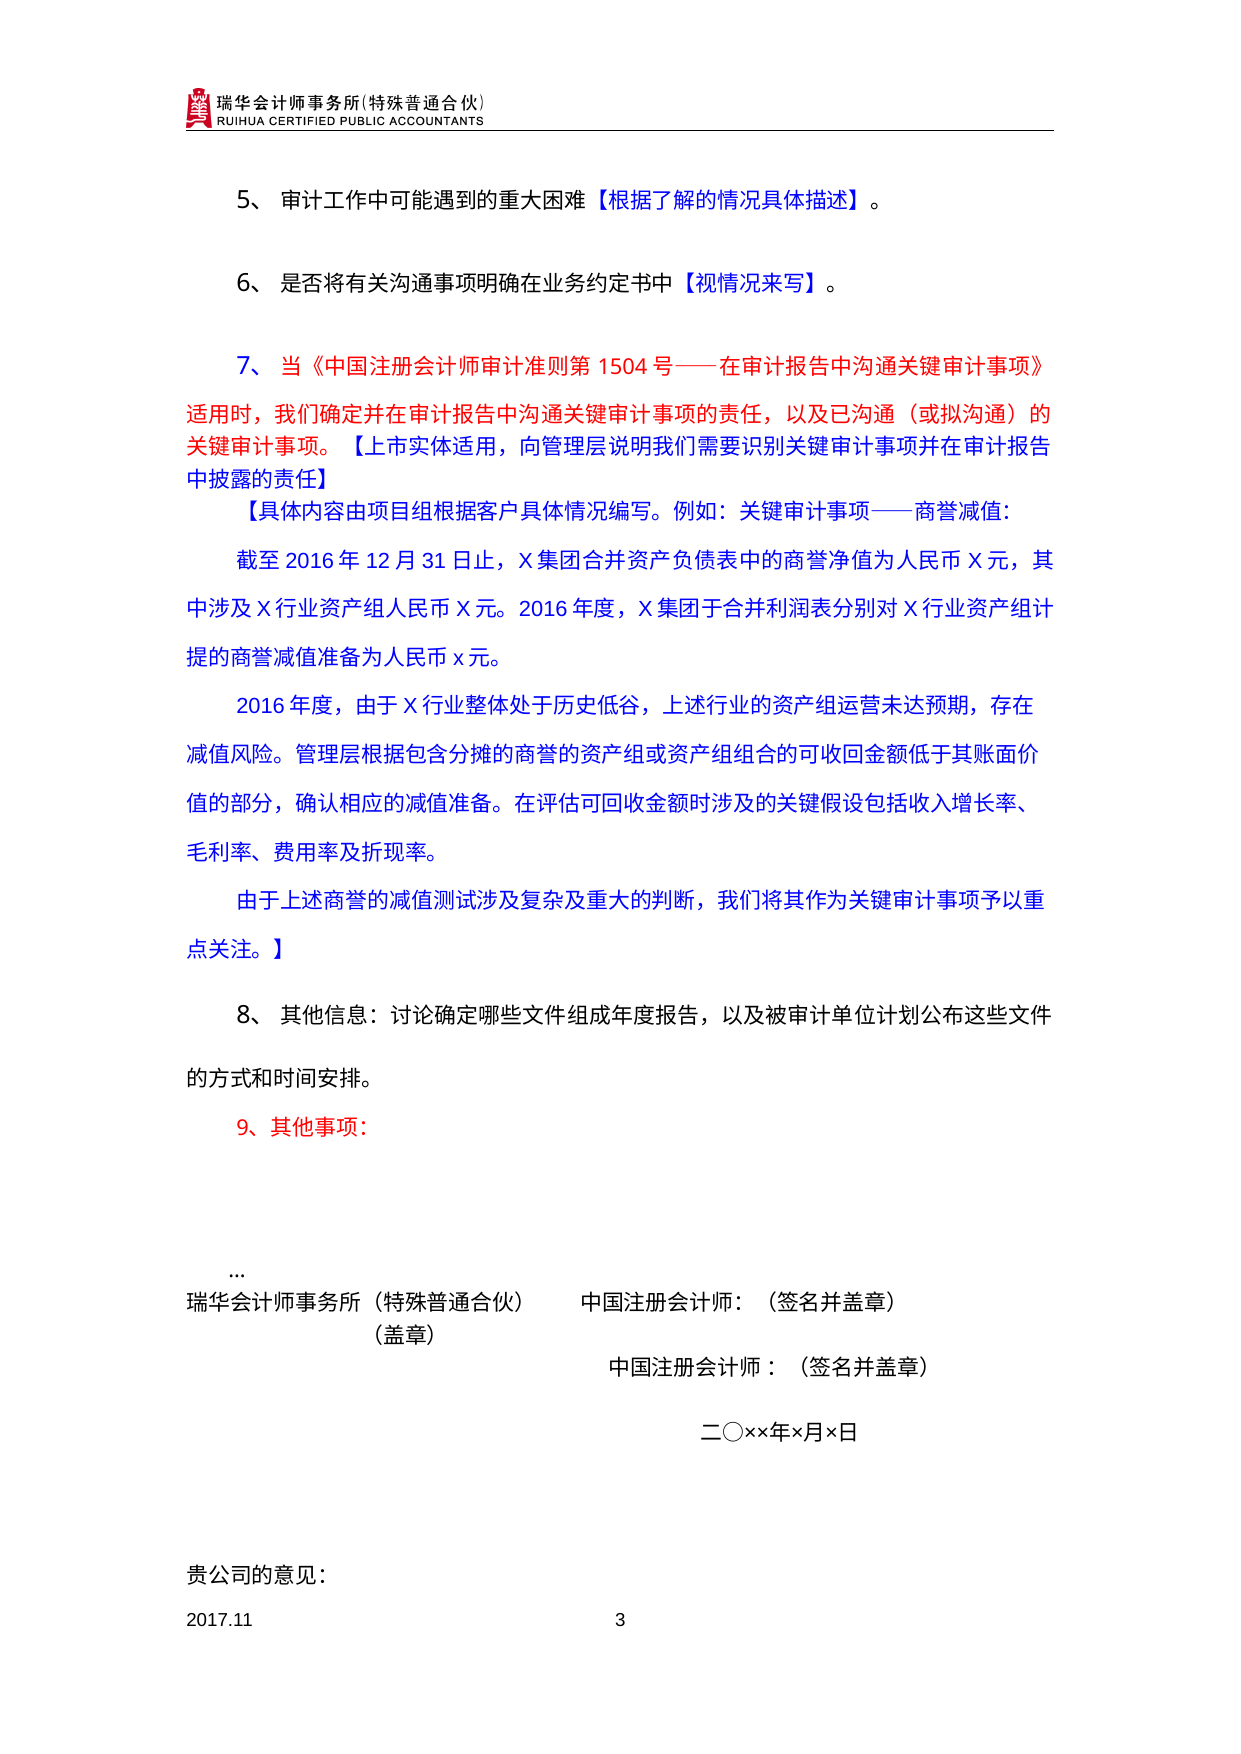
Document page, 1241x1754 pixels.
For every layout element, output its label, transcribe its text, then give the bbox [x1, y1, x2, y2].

text 9、其他事项： [186, 1109, 1054, 1142]
text 由于上述商誉的减值测试涉及复杂及重大的判断，我们将其作为关键审计事项予以重点关注。】 [186, 883, 1054, 964]
list 当《中国注册会计师审计准则第1504号——在审计报告中沟通关键审计事项》适用时，我们确定并在审计报告中沟通关键审计事项的责任，以及已沟通（或拟沟通）的关键审计事项。【上市实体适用，向管理层说明我们需要识别关键审计事项并在审计报告中披露的责任】 [186, 331, 1054, 494]
list 是否将有关沟通事项明确在业务约定书中【视情况来写】。 [186, 248, 1054, 313]
text … [186, 1252, 1054, 1285]
text （盖章） [186, 1317, 1054, 1350]
text 瑞华会计师事务所（特殊普通合伙） 中国注册会计师：（签名并盖章） [186, 1285, 1054, 1317]
list 其他信息：讨论确定哪些文件组成年度报告，以及被审计单位计划公布这些文件的方式和时间安排。 [186, 980, 1054, 1093]
text 2016年度，由于X行业整体处于历史低谷，上述行业的资产组运营未达预期，存在减值风险。管理层根据包含分摊的商誉的资产组或资产组组合的可收回金额低于其账面价值的部分，确认相应的减值准备。在评估可回收金额时涉及的关键假设包括收入增长率、毛利率、费用率及折现率。 [186, 688, 1054, 867]
text 贵公司的意见： [186, 1558, 1054, 1591]
text 截至2016年12月31日止，X集团合并资产负债表中的商誉净值为人民币X元，其中涉及X行业资产组人民币X元。2016年度，X集团于合并利润表分别对X行业资产组计提的商誉减值准备为人民币x元。 [186, 542, 1054, 672]
text 【具体内容由项目组根据客户具体情况编写。例如：关键审计事项——商誉减值： [186, 494, 1054, 526]
picture [186, 88, 483, 128]
text 中国注册会计师 ：（签名并盖章） [186, 1350, 1054, 1382]
list 审计工作中可能遇到的重大困难【根据了解的情况具体描述】。 [186, 165, 1054, 230]
text 二○××年×月×日 [186, 1415, 1054, 1447]
